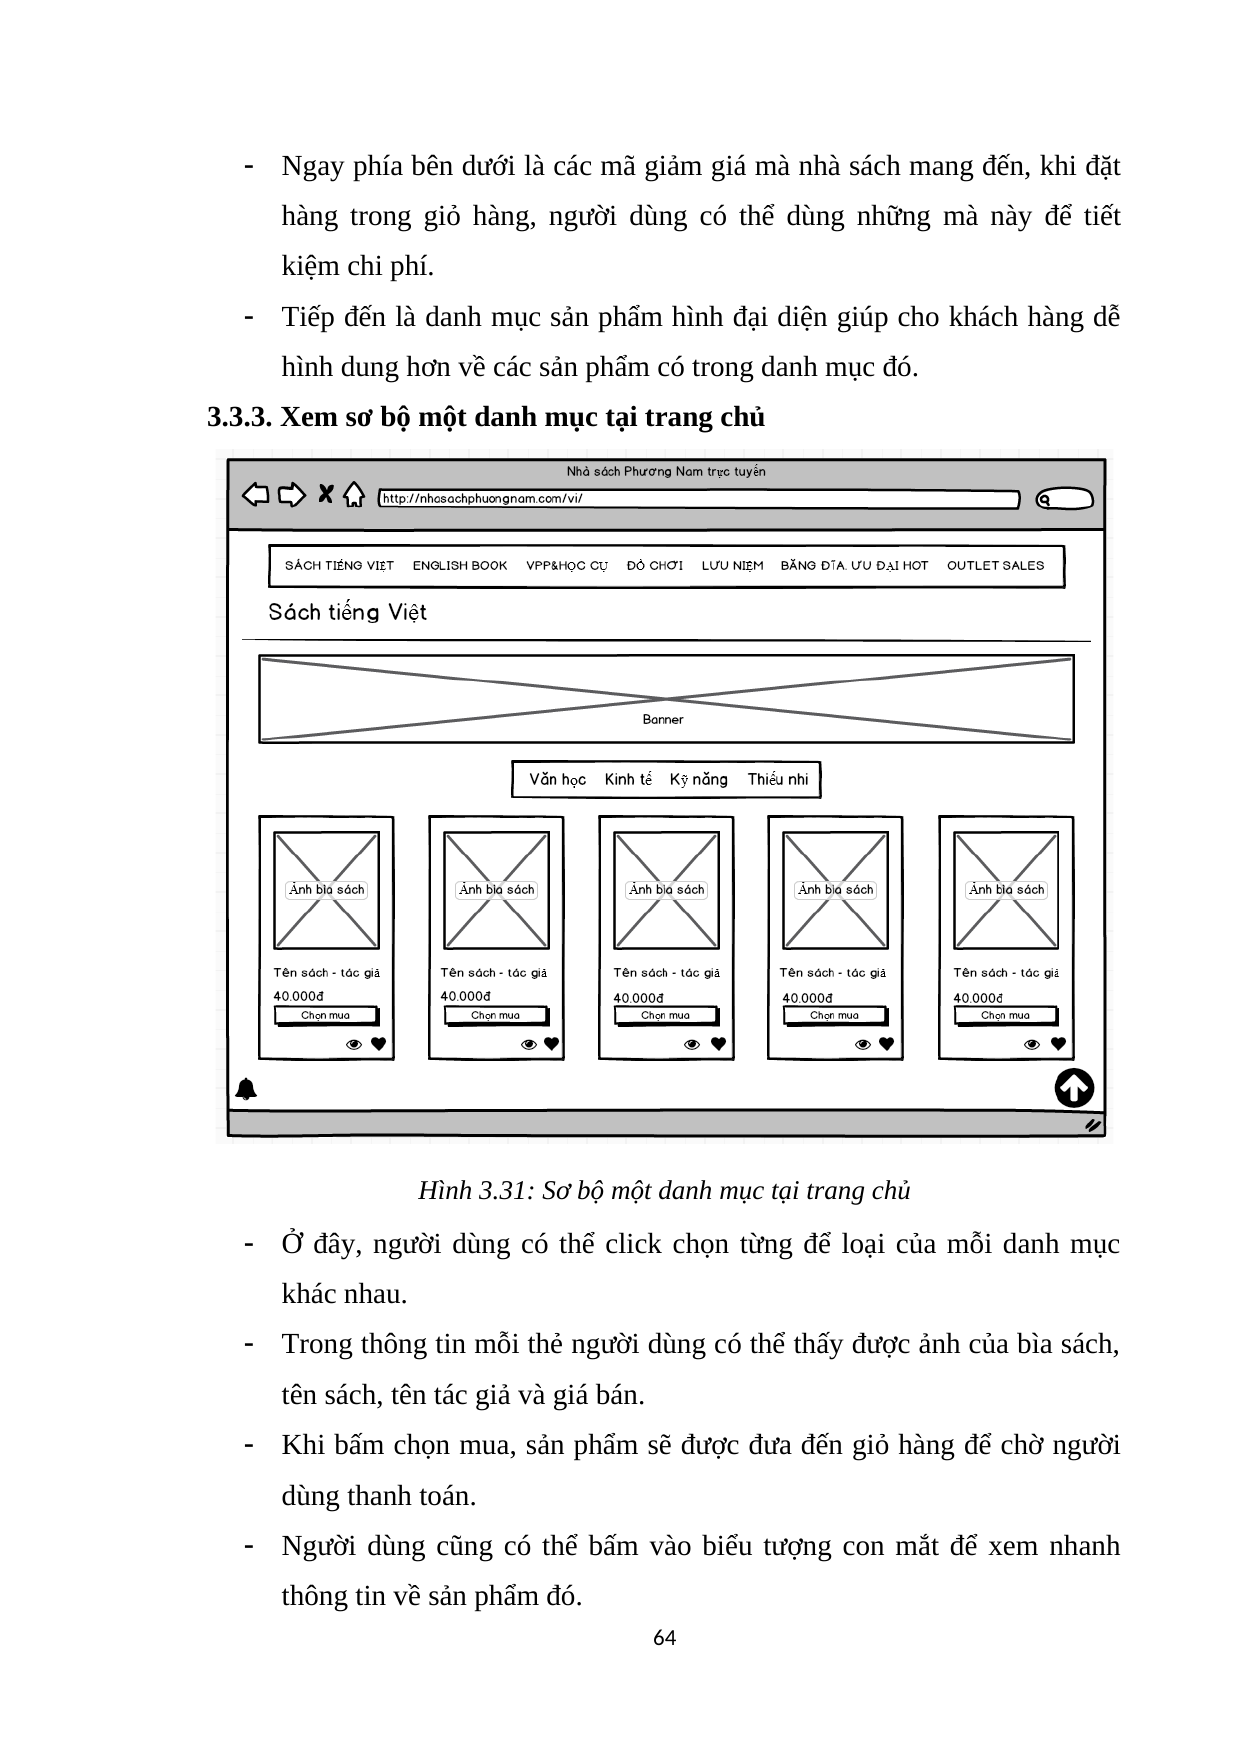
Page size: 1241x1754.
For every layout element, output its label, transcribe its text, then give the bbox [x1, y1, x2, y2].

list Trong thông tin mỗi thẻ người dùng có thể thấy được ảnh của bìa sách, tên sách, tên tác giả và giá bán. [244, 1327, 1122, 1411]
list Người dùng cũng có thể bấm vào biểu tượng con mắt để xem nhanh thông tin về sản phẩm đó. [244, 1528, 1122, 1612]
list Ở đây, người dùng có thể click chọn từng để loại của mỗi danh mục khác nhau. [244, 1226, 1122, 1310]
list Tiếp đến là danh mục sản phẩm hình đại diện giúp cho khách hàng dễ hình dung hơn về các sản phẩm có trong danh mục đó. [244, 299, 1122, 383]
list Khi bấm chọn mua, sản phẩm sẽ được đưa đến giỏ hàng để chờ người dùng thanh toán. [244, 1427, 1122, 1511]
list Ngay phía bên dưới là các mã giảm giá mà nhà sách mang đến, khi đặt hàng trong giỏ hàng, người dùng có thể dùng những mà này để tiết kiệm chi phí. [244, 148, 1122, 282]
picture [215, 449, 1114, 1144]
text Hình 3.31: Sơ bộ một danh mục tại trang chủ [207, 1174, 1122, 1205]
subtitle Xem sơ bộ một danh mục tại trang chủ [207, 399, 1122, 433]
